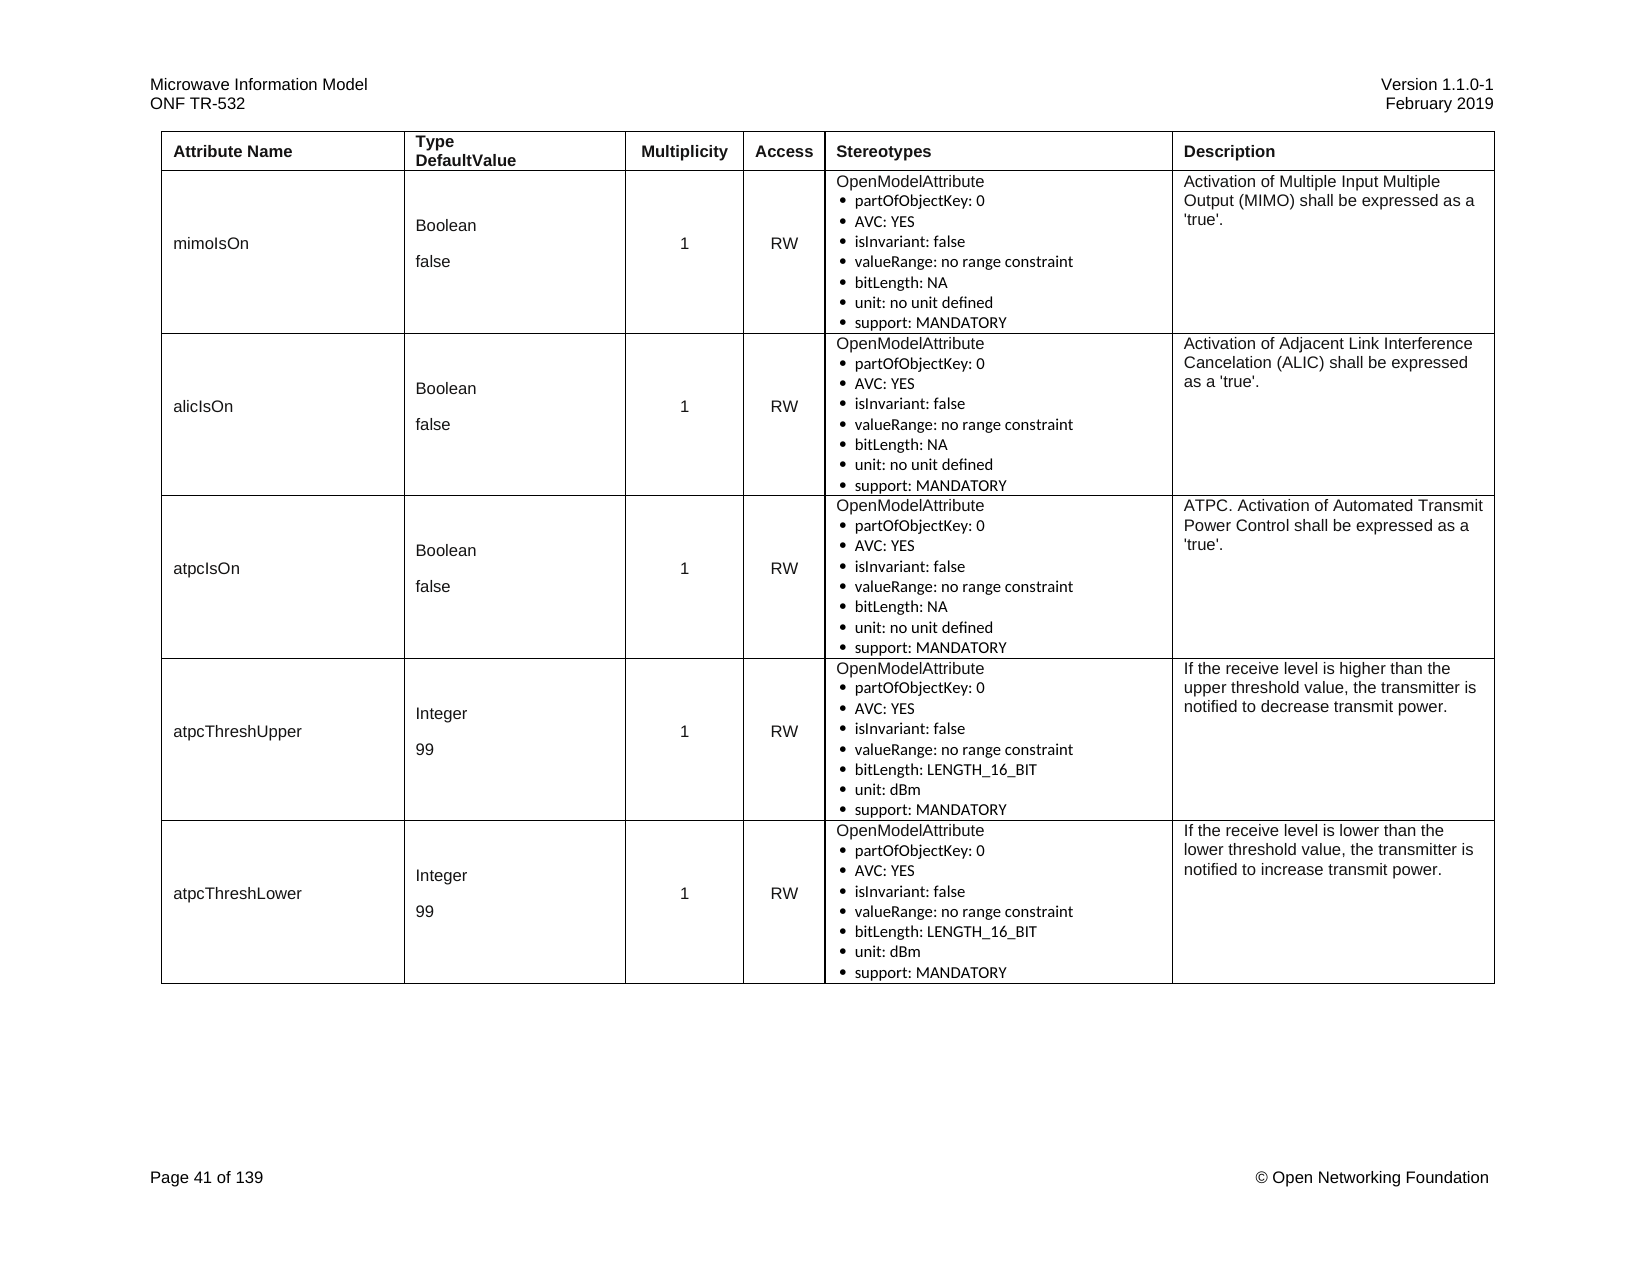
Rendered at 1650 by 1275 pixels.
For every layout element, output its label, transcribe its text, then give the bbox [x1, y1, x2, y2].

table_cell OpenModelAttribute partOfObjectKey: 0 AVC: YES isInvariant: false valueRange: no range constraint bitLength: LENGTH_16_BIT unit: dBm support: MANDATORY [826, 659, 1172, 820]
table_cell Boolean false [405, 334, 625, 495]
table_header Attribute Name [162, 132, 404, 170]
table_cell atpcIsOn [162, 496, 404, 658]
table_cell 1 [626, 659, 743, 820]
table_cell 1 [626, 334, 743, 495]
table_cell RW [744, 659, 824, 820]
table_cell Boolean false [405, 496, 625, 658]
table_cell atpcThreshUpper [162, 659, 404, 820]
table_cell alicIsOn [162, 334, 404, 495]
table_header Type DefaultValue [405, 132, 625, 170]
table_cell 1 [626, 171, 743, 333]
table_cell If the receive level is higher than the upper threshold value, the transmitter is notified to decrease transmit power. [1173, 659, 1494, 820]
table_cell Integer 99 [405, 821, 625, 982]
table_cell Activation of Adjacent Link Interference Cancelation (ALIC) shall be expressed as a 'true'. [1173, 334, 1494, 495]
table_header Multiplicity [626, 132, 743, 170]
table_cell ATPC. Activation of Automated Transmit Power Control shall be expressed as a 'true'. [1173, 496, 1494, 658]
table_cell 1 [626, 821, 743, 982]
table_cell If the receive level is lower than the lower threshold value, the transmitter is notified to increase transmit power. [1173, 821, 1494, 982]
table_cell OpenModelAttribute partOfObjectKey: 0 AVC: YES isInvariant: false valueRange: no range constraint bitLength: LENGTH_16_BIT unit: dBm support: MANDATORY [826, 821, 1172, 982]
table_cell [826, 171, 1172, 333]
table_cell RW [744, 821, 824, 982]
table_cell Integer 99 [405, 659, 625, 820]
table_cell mimoIsOn [162, 171, 404, 333]
table_header Stereotypes [826, 132, 1172, 170]
table_header Description [1173, 132, 1494, 170]
table_cell Activation of Multiple Input Multiple Output (MIMO) shall be expressed as a 'true'. [1173, 171, 1494, 333]
table_cell RW [744, 496, 824, 658]
table_header Access [744, 132, 824, 170]
table_cell atpcThreshLower [162, 821, 404, 982]
table_cell RW [744, 171, 824, 333]
table_cell Boolean false [405, 171, 625, 333]
table_cell 1 [626, 496, 743, 658]
table_cell RW [744, 334, 824, 495]
